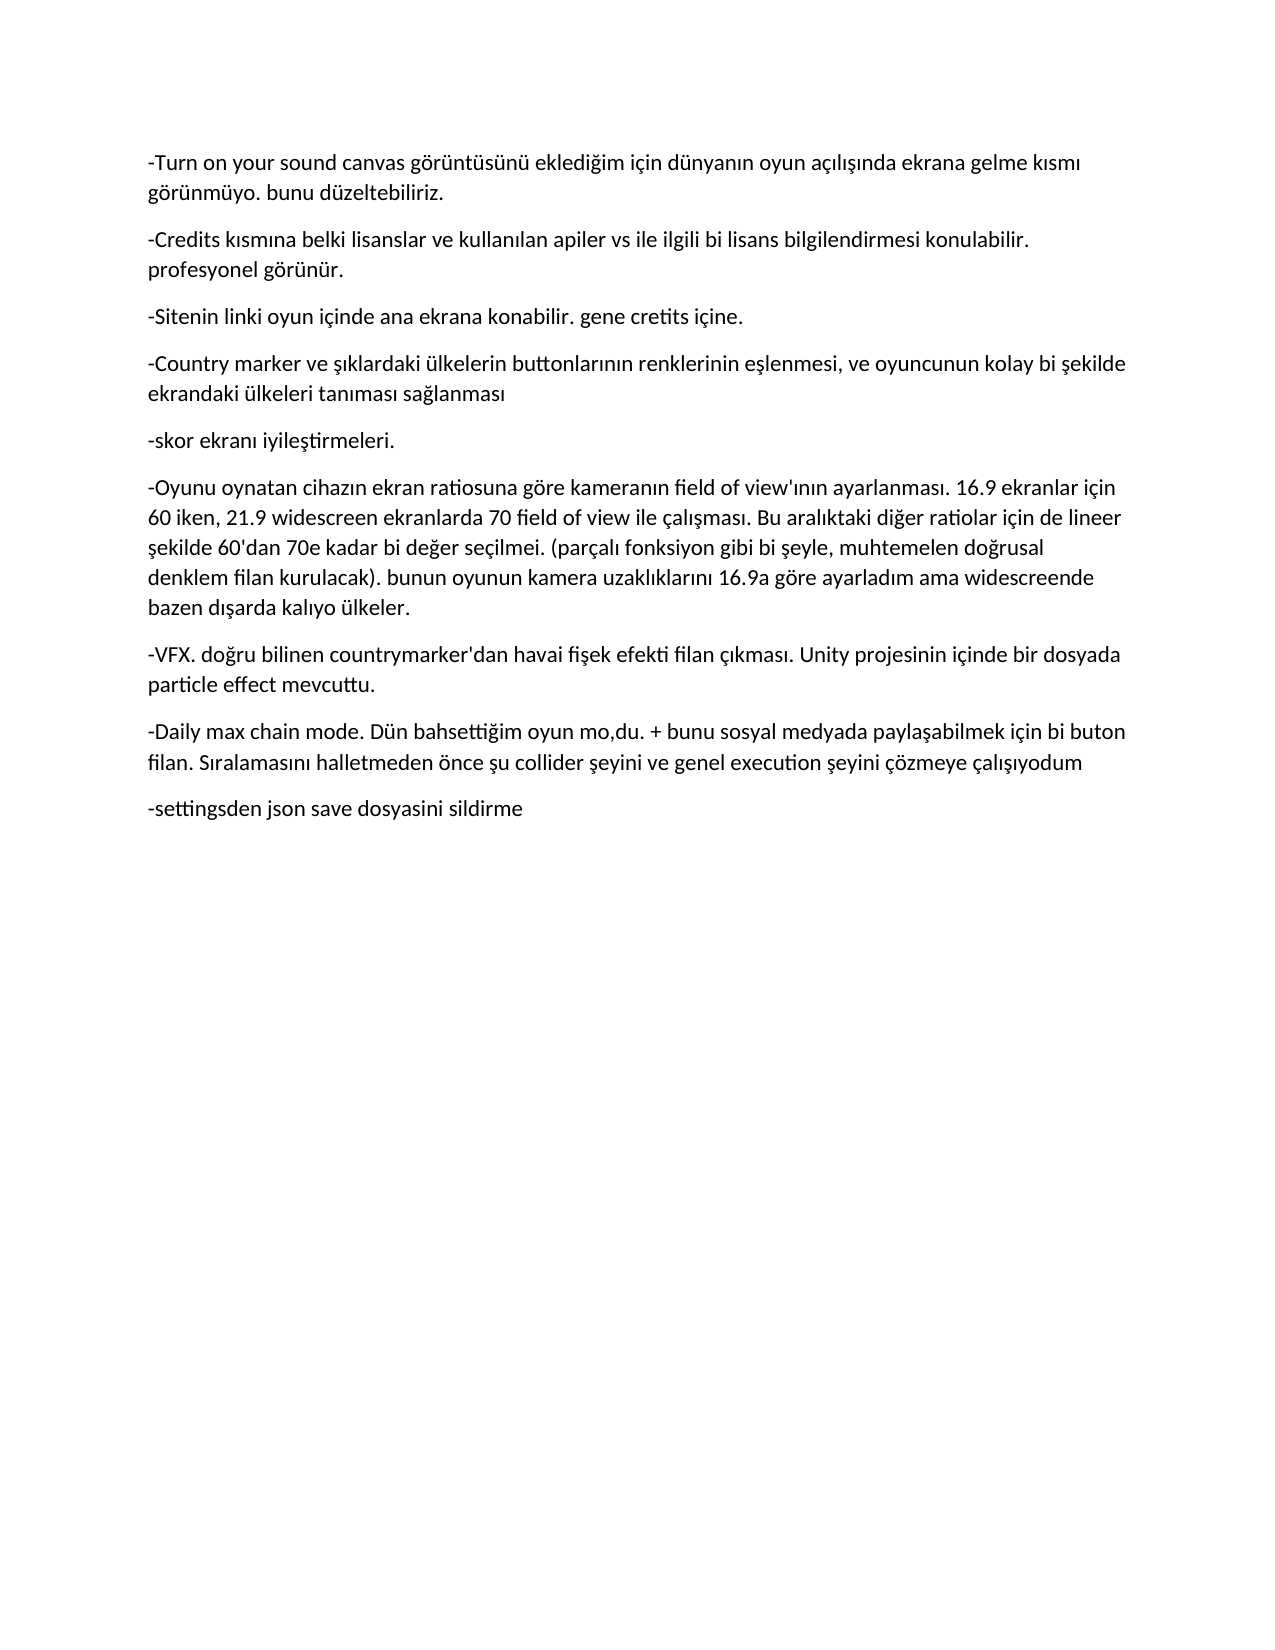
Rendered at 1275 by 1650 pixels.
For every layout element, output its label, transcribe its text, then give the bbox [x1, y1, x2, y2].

text -Credits kısmına belki lisanslar ve kullanılan apiler vs ile ilgili bi lisans bilgilendirmesi konulabilir. profesyonel görünür. [148, 225, 1127, 283]
text -skor ekranı iyileştirmeleri. [148, 426, 1127, 454]
text -Sitenin linki oyun içinde ana ekrana konabilir. gene cretits içine. [148, 302, 1127, 330]
text -Turn on your sound canvas görüntüsünü eklediğim için dünyanın oyun açılışında ekrana gelme kısmı görünmüyo. bunu düzeltebiliriz. [148, 148, 1127, 206]
text -Country marker ve şıklardaki ülkelerin buttonlarının renklerinin eşlenmesi, ve oyuncunun kolay bi şekilde ekrandaki ülkeleri tanıması sağlanması [148, 349, 1127, 407]
text -Daily max chain mode. Dün bahsettiğim oyun mo,du. + bunu sosyal medyada paylaşabilmek için bi buton filan. Sıralamasını halletmeden önce şu collider şeyini ve genel execution şeyini çözmeye çalışıyodum [148, 717, 1127, 776]
text -Oyunu oynatan cihazın ekran ratiosuna göre kameranın field of view'ının ayarlanması. 16.9 ekranlar için 60 iken, 21.9 widescreen ekranlarda 70 field of view ile çalışması. Bu aralıktaki diğer ratiolar için de lineer şekilde 60'dan 70e kadar bi değer seçilmei. (parçalı fonksiyon gibi bi şeyle, muhtemelen doğrusal denklem filan kurulacak). bunun oyunun kamera uzaklıklarını 16.9a göre ayarladım ama widescreende bazen dışarda kalıyo ülkeler. [148, 473, 1127, 621]
text -settingsden json save dosyasini sildirme [148, 794, 1127, 822]
text -VFX. doğru bilinen countrymarker'dan havai fişek efekti filan çıkması. Unity projesinin içinde bir dosyada particle effect mevcuttu. [148, 640, 1127, 698]
